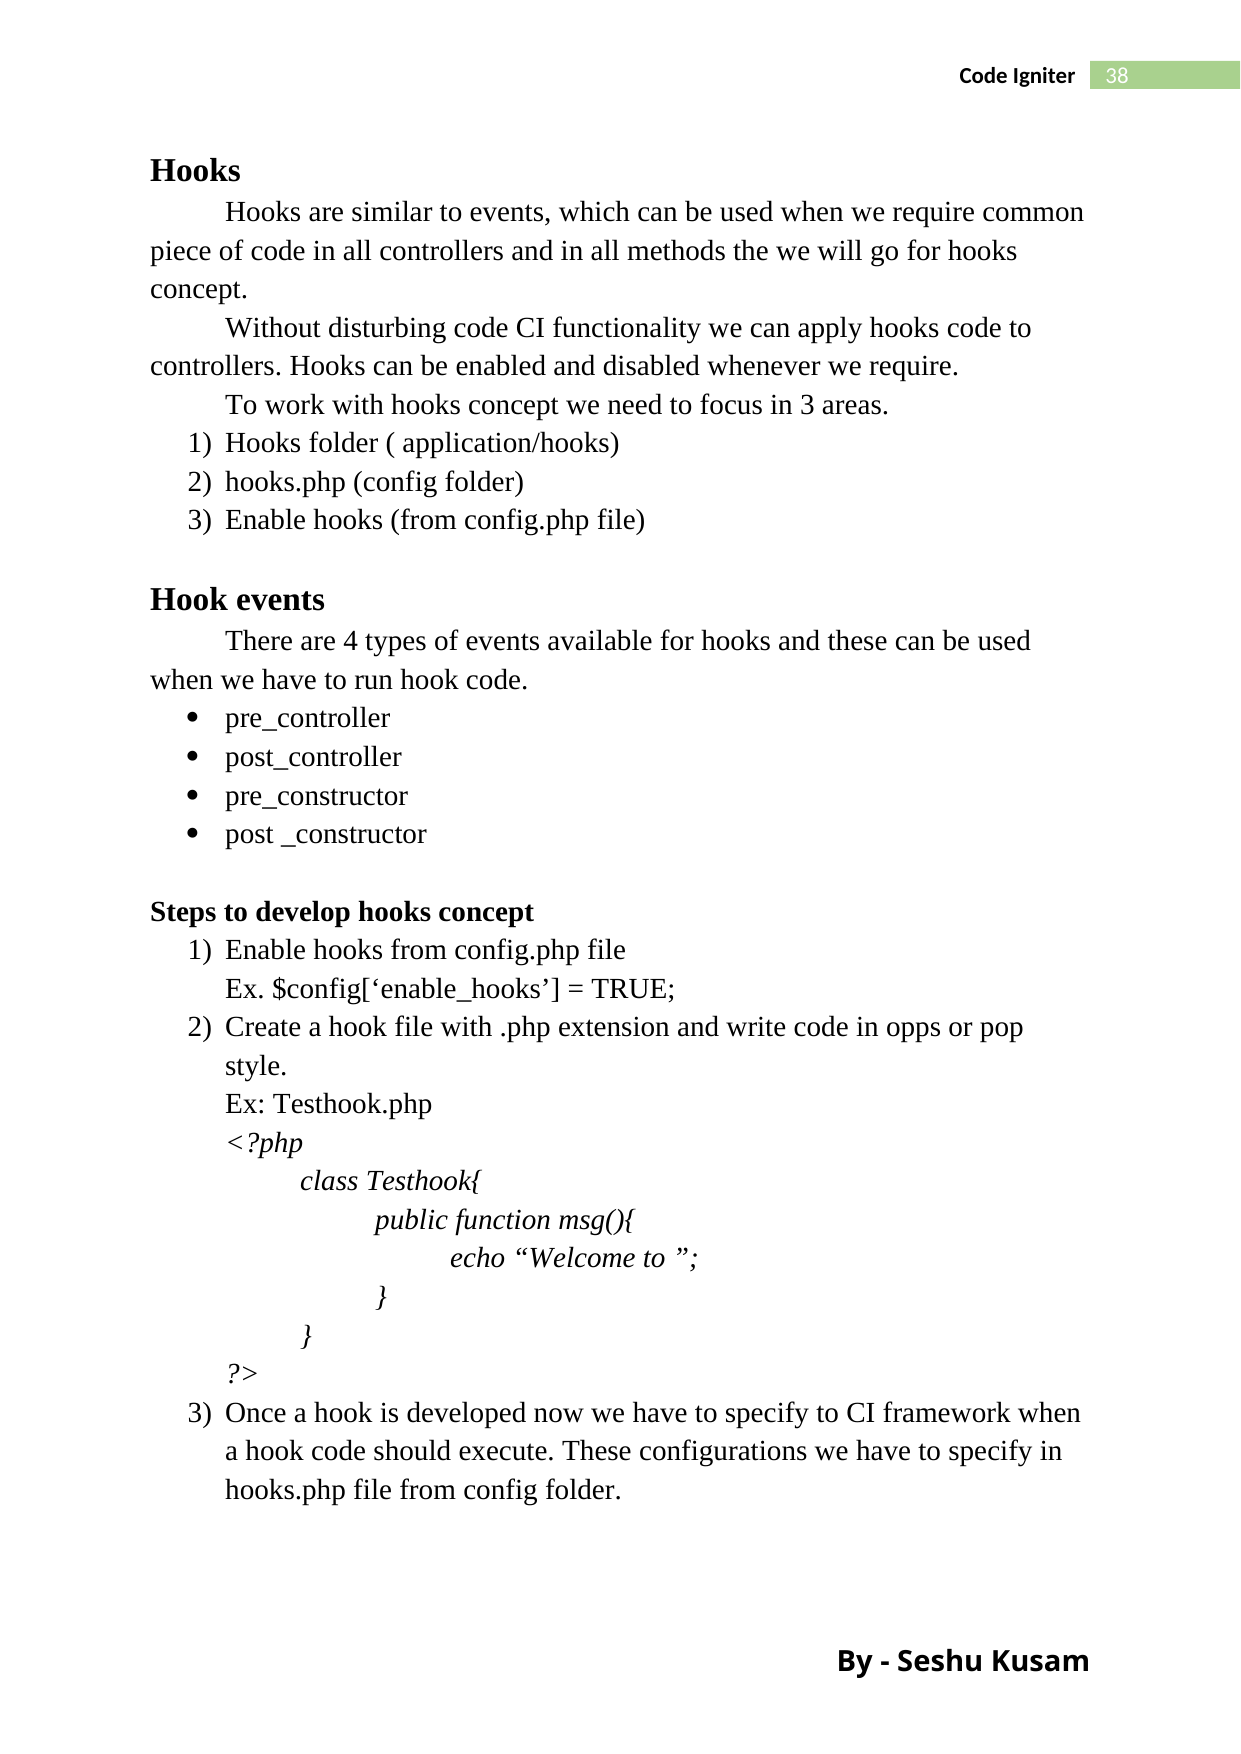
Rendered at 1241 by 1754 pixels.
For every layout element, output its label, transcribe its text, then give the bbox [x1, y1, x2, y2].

text Hook events [150, 579, 1090, 618]
list hooks.php (config folder) [187, 464, 1090, 497]
list } [225, 1279, 1090, 1313]
list Enable hooks from config.php file [187, 932, 1090, 966]
list Hooks folder ( application/hooks) [187, 425, 1090, 459]
list post_controller [187, 739, 1090, 773]
list echo “Welcome to ”; [225, 1241, 1090, 1274]
list Once a hook is developed now we have to specify to CI framework when a hook code should execute. These configurations we have to specify in hooks.php file from config folder. [187, 1395, 1090, 1505]
text Hooks [150, 150, 1090, 188]
list Create a hook file with .php extension and write code in opps or pop style. [187, 1009, 1090, 1081]
list class Testhook{ [225, 1163, 1090, 1197]
list pre_controller [187, 701, 1090, 734]
text Without disturbing code CI functionality we can apply hooks code to controllers. Hooks can be enabled and disabled whenever we require. [150, 310, 1090, 382]
list ?> [225, 1356, 1090, 1390]
list <?php [225, 1125, 1090, 1158]
text Hooks are similar to events, which can be used when we require common piece of code in all controllers and in all methods the we will go for hooks concept. [150, 194, 1090, 305]
list pre_constructor [187, 778, 1090, 812]
list Enable hooks (from config.php file) [187, 502, 1090, 536]
text Ex. $config[‘enable_hooks’] = TRUE; [225, 971, 1090, 1004]
list } [225, 1318, 1090, 1351]
list post _constructor [187, 817, 1090, 850]
list public function msg(){ [225, 1202, 1090, 1236]
text To work with hooks concept we need to focus in 3 areas. [150, 387, 1090, 420]
list Ex: Testhook.php [225, 1086, 1090, 1120]
text Steps to develop hooks concept [150, 894, 1090, 927]
text There are 4 types of events available for hooks and these can be used when we have to run hook code. [150, 623, 1090, 696]
